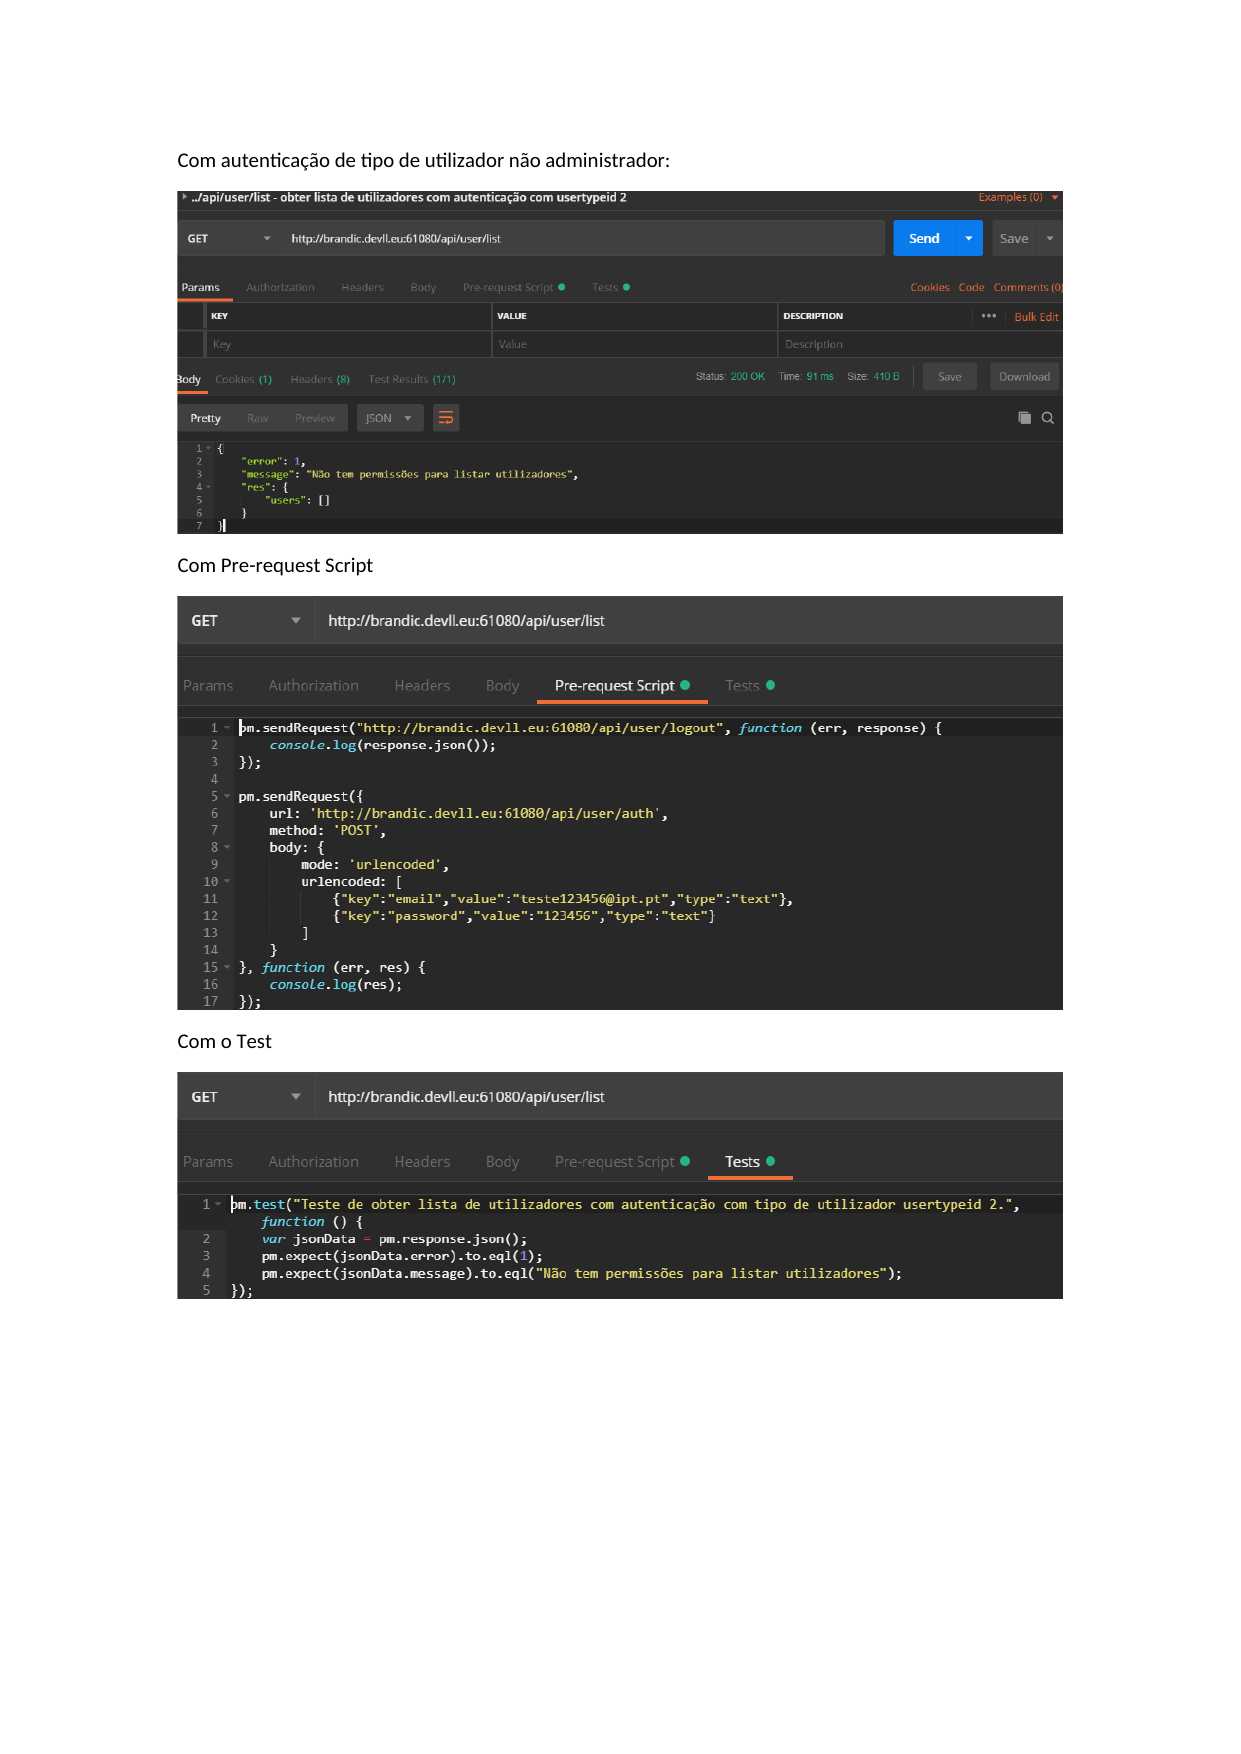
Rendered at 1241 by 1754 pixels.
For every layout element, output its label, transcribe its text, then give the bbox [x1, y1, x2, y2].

picture [177, 596, 1063, 1010]
text Com autenticação de tipo de utilizador não administrador: [177, 148, 1063, 173]
text Com o Test [177, 1029, 1063, 1054]
text Com Pre-request Script [177, 553, 1063, 578]
picture [177, 1072, 1063, 1299]
picture [177, 191, 1063, 534]
